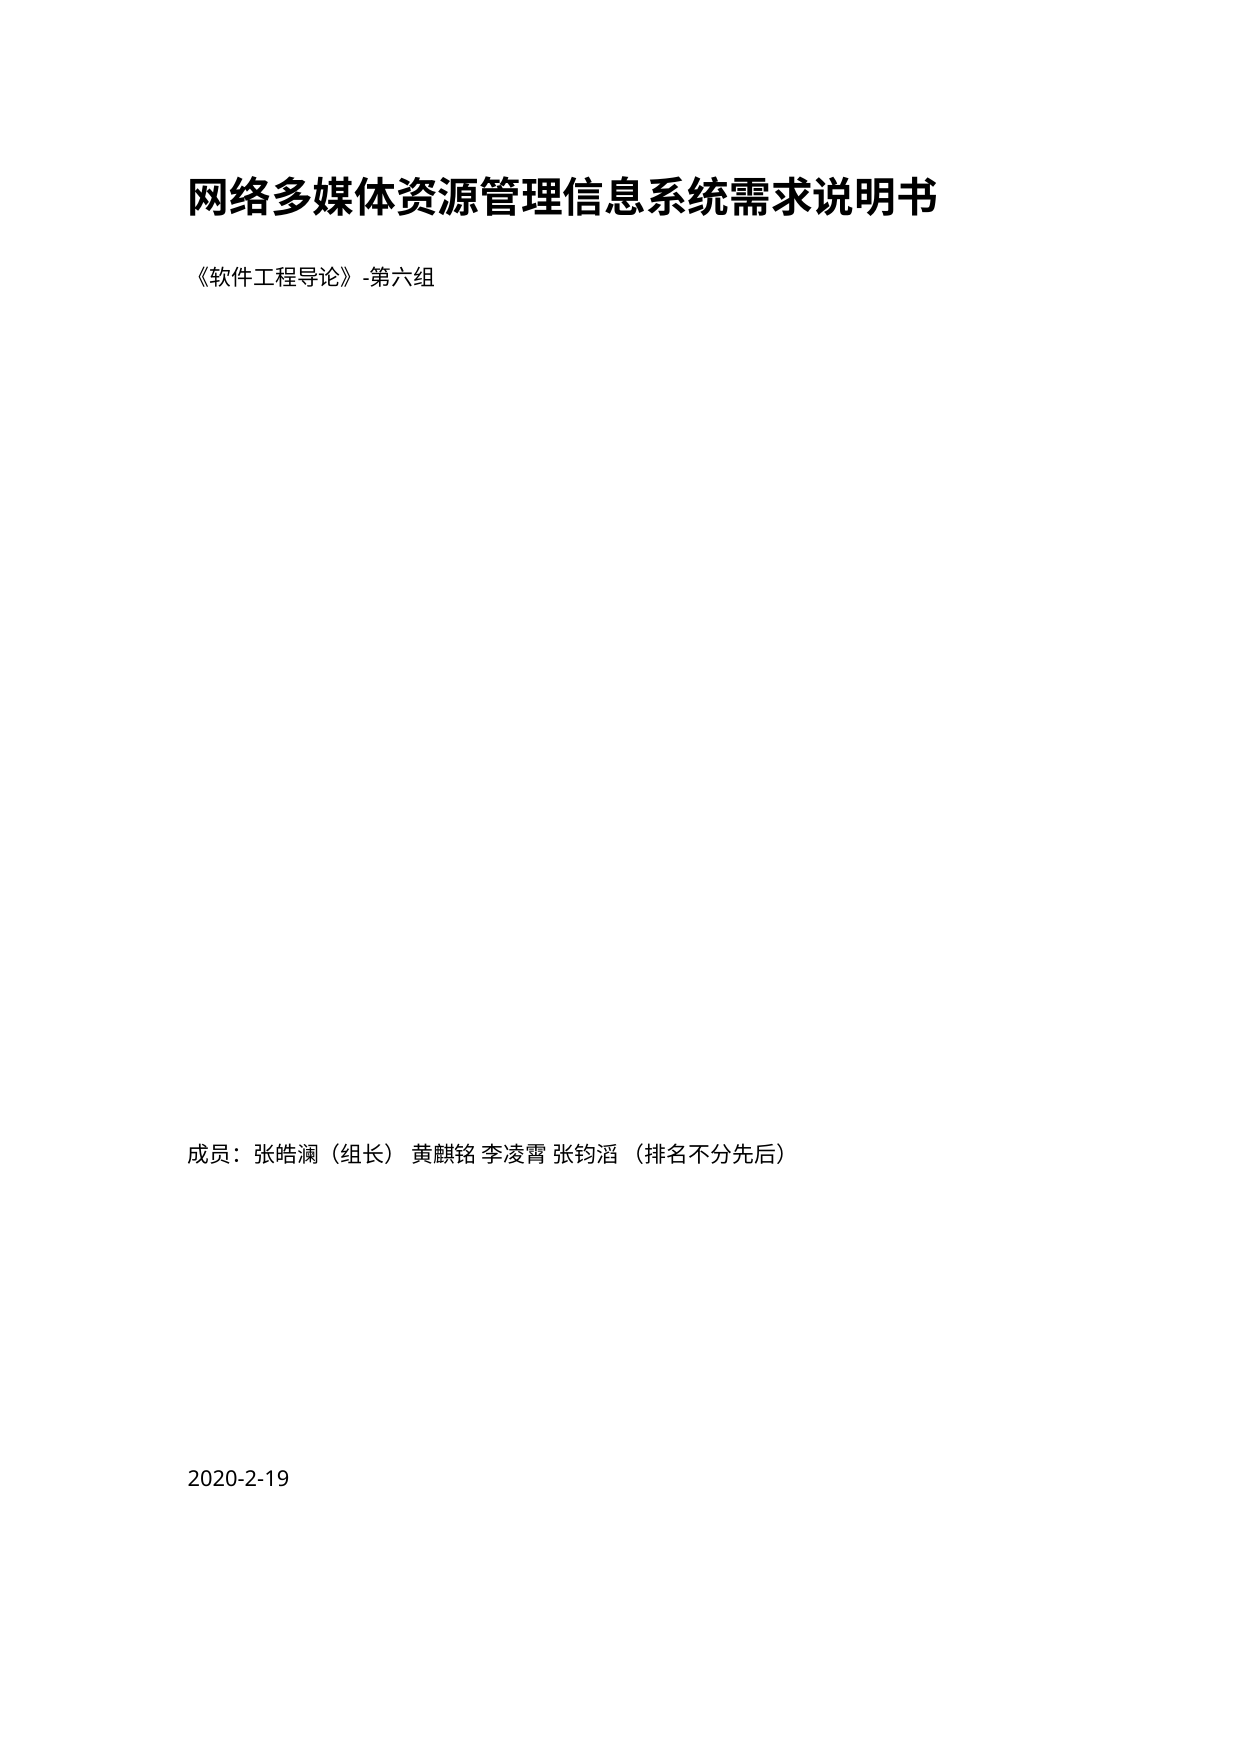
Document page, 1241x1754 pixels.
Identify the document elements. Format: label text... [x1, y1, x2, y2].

text 2020-2-19 [187, 1462, 1053, 1494]
text 成员：张皓澜（组长） 黄麒铭 李凌霄 张钧滔 （排名不分先后） [187, 1137, 1053, 1169]
text 网络多媒体资源管理信息系统需求说明书 [187, 162, 1053, 227]
text 《软件工程导论》-第六组 [187, 259, 1053, 292]
